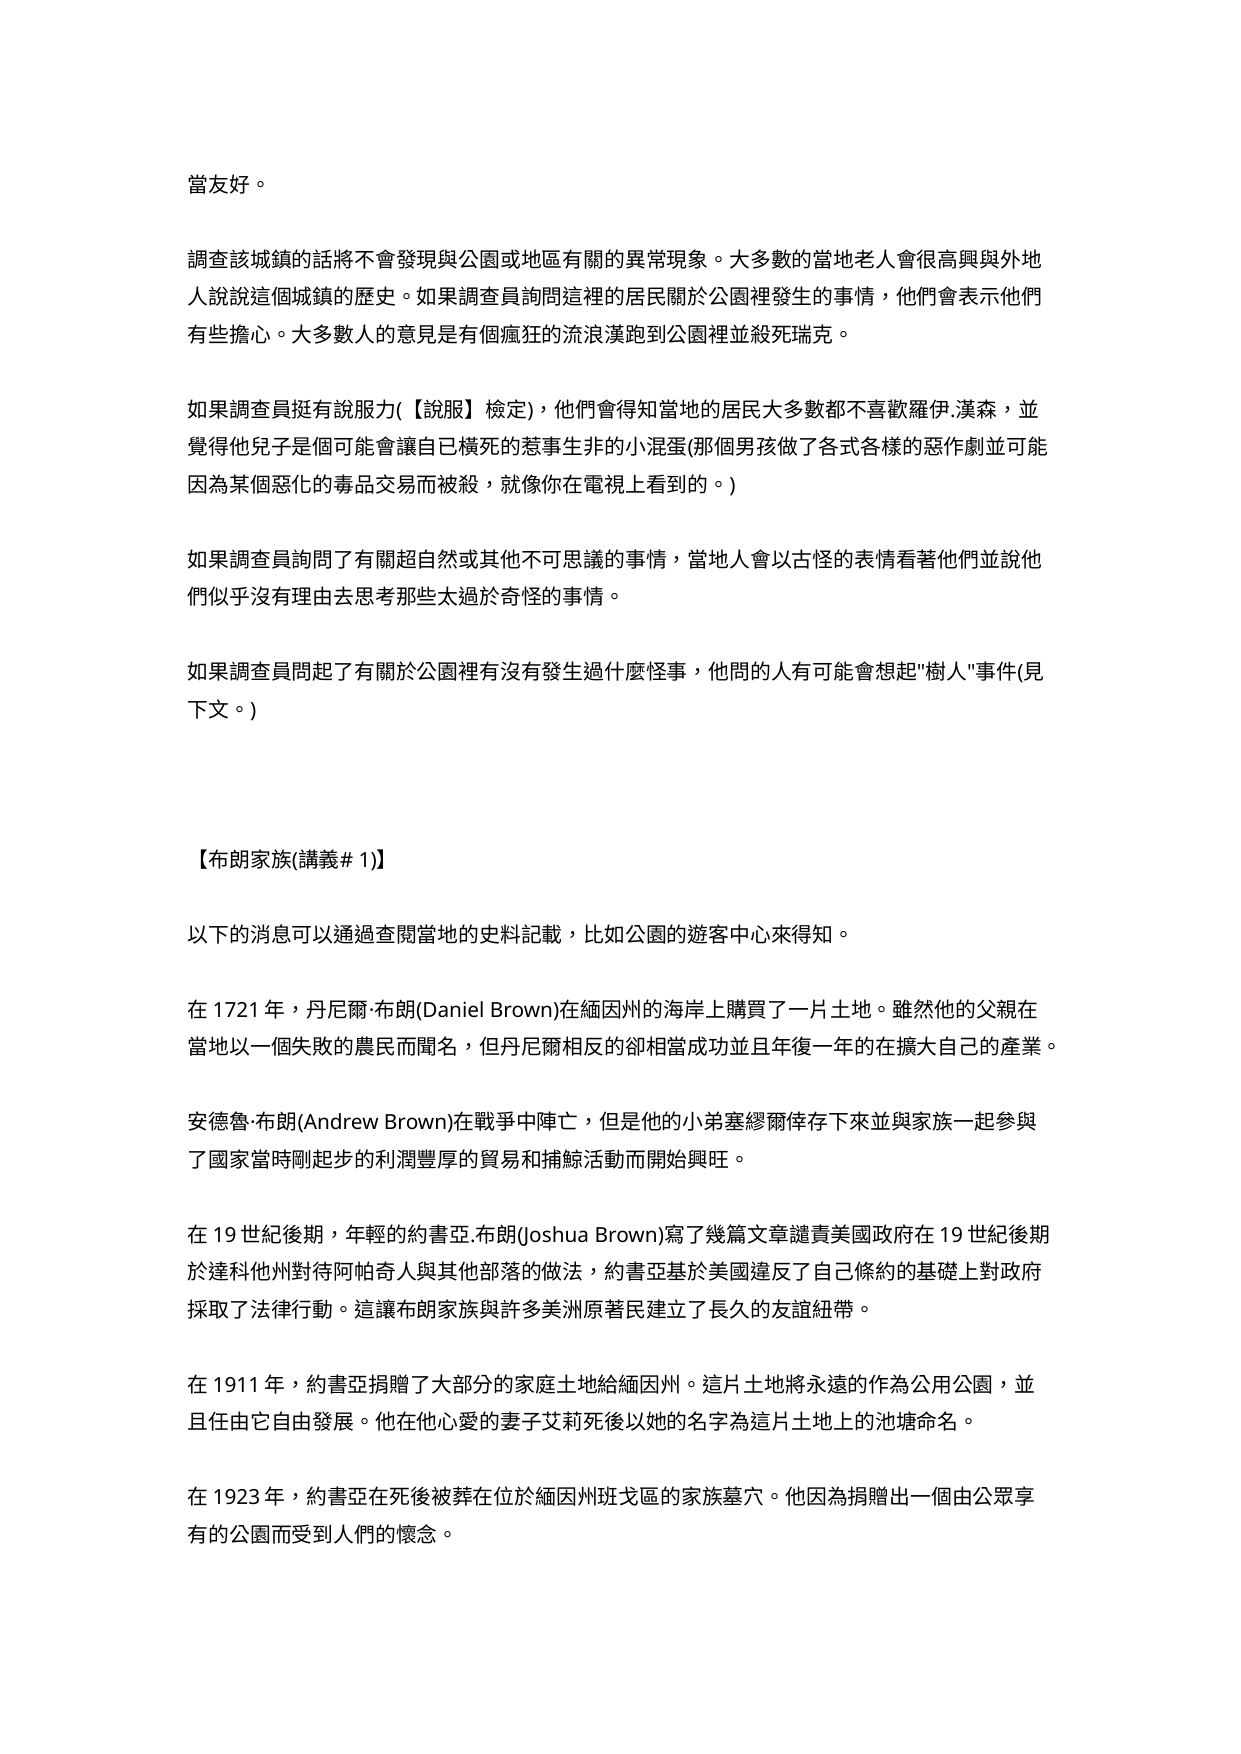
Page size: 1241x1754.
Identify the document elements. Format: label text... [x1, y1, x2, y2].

text 在1721年，丹尼爾·布朗(Daniel Brown)在緬因州的海岸上購買了一片土地。雖然他的父親在當地以一個失敗的農民而聞名，但丹尼爾相反的卻相當成功並且年復一年的在擴大自己的產業。 [187, 989, 1053, 1064]
text 如果調查員挺有說服力(【說服】檢定)，他們會得知當地的居民大多數都不喜歡羅伊.漢森，並覺得他兒子是個可能會讓自已橫死的惹事生非的小混蛋(那個男孩做了各式各樣的惡作劇並可能因為某個惡化的毒品交易而被殺，就像你在電視上看到的。) [187, 389, 1053, 502]
text 在1923年，約書亞在死後被葬在位於緬因州班戈區的家族墓穴。他因為捐贈出一個由公眾享有的公園而受到人們的懷念。 [187, 1477, 1053, 1552]
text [187, 164, 1053, 202]
text 以下的消息可以通過查閱當地的史料記載，比如公園的遊客中心來得知。 [187, 914, 1053, 952]
text 【布朗家族(講義# 1)】 [187, 839, 1053, 877]
text 在19世紀後期，年輕的約書亞.布朗(Joshua Brown)寫了幾篇文章譴責美國政府在19世紀後期於達科他州對待阿帕奇人與其他部落的做法，約書亞基於美國違反了自己條約的基礎上對政府採取了法律行動。這讓布朗家族與許多美洲原著民建立了長久的友誼紐帶。 [187, 1214, 1053, 1327]
text 如果調查員問起了有關於公園裡有沒有發生過什麼怪事，他問的人有可能會想起"樹人"事件(見下文。) [187, 652, 1053, 727]
text 如果調查員詢問了有關超自然或其他不可思議的事情，當地人會以古怪的表情看著他們並說他們似乎沒有理由去思考那些太過於奇怪的事情。 [187, 539, 1053, 614]
text 安德魯·布朗(Andrew Brown)在戰爭中陣亡，但是他的小弟塞繆爾倖存下來並與家族一起參與了國家當時剛起步的利潤豐厚的貿易和捕鯨活動而開始興旺。 [187, 1102, 1053, 1177]
text 在1911年，約書亞捐贈了大部分的家庭土地給緬因州。這片土地將永遠的作為公用公園，並且任由它自由發展。他在他心愛的妻子艾莉死後以她的名字為這片土地上的池塘命名。 [187, 1364, 1053, 1439]
text 調查該城鎮的話將不會發現與公園或地區有關的異常現象。大多數的當地老人會很高興與外地人說說這個城鎮的歷史。如果調查員詢問這裡的居民關於公園裡發生的事情，他們會表示他們有些擔心。大多數人的意見是有個瘋狂的流浪漢跑到公園裡並殺死瑞克。 [187, 239, 1053, 352]
